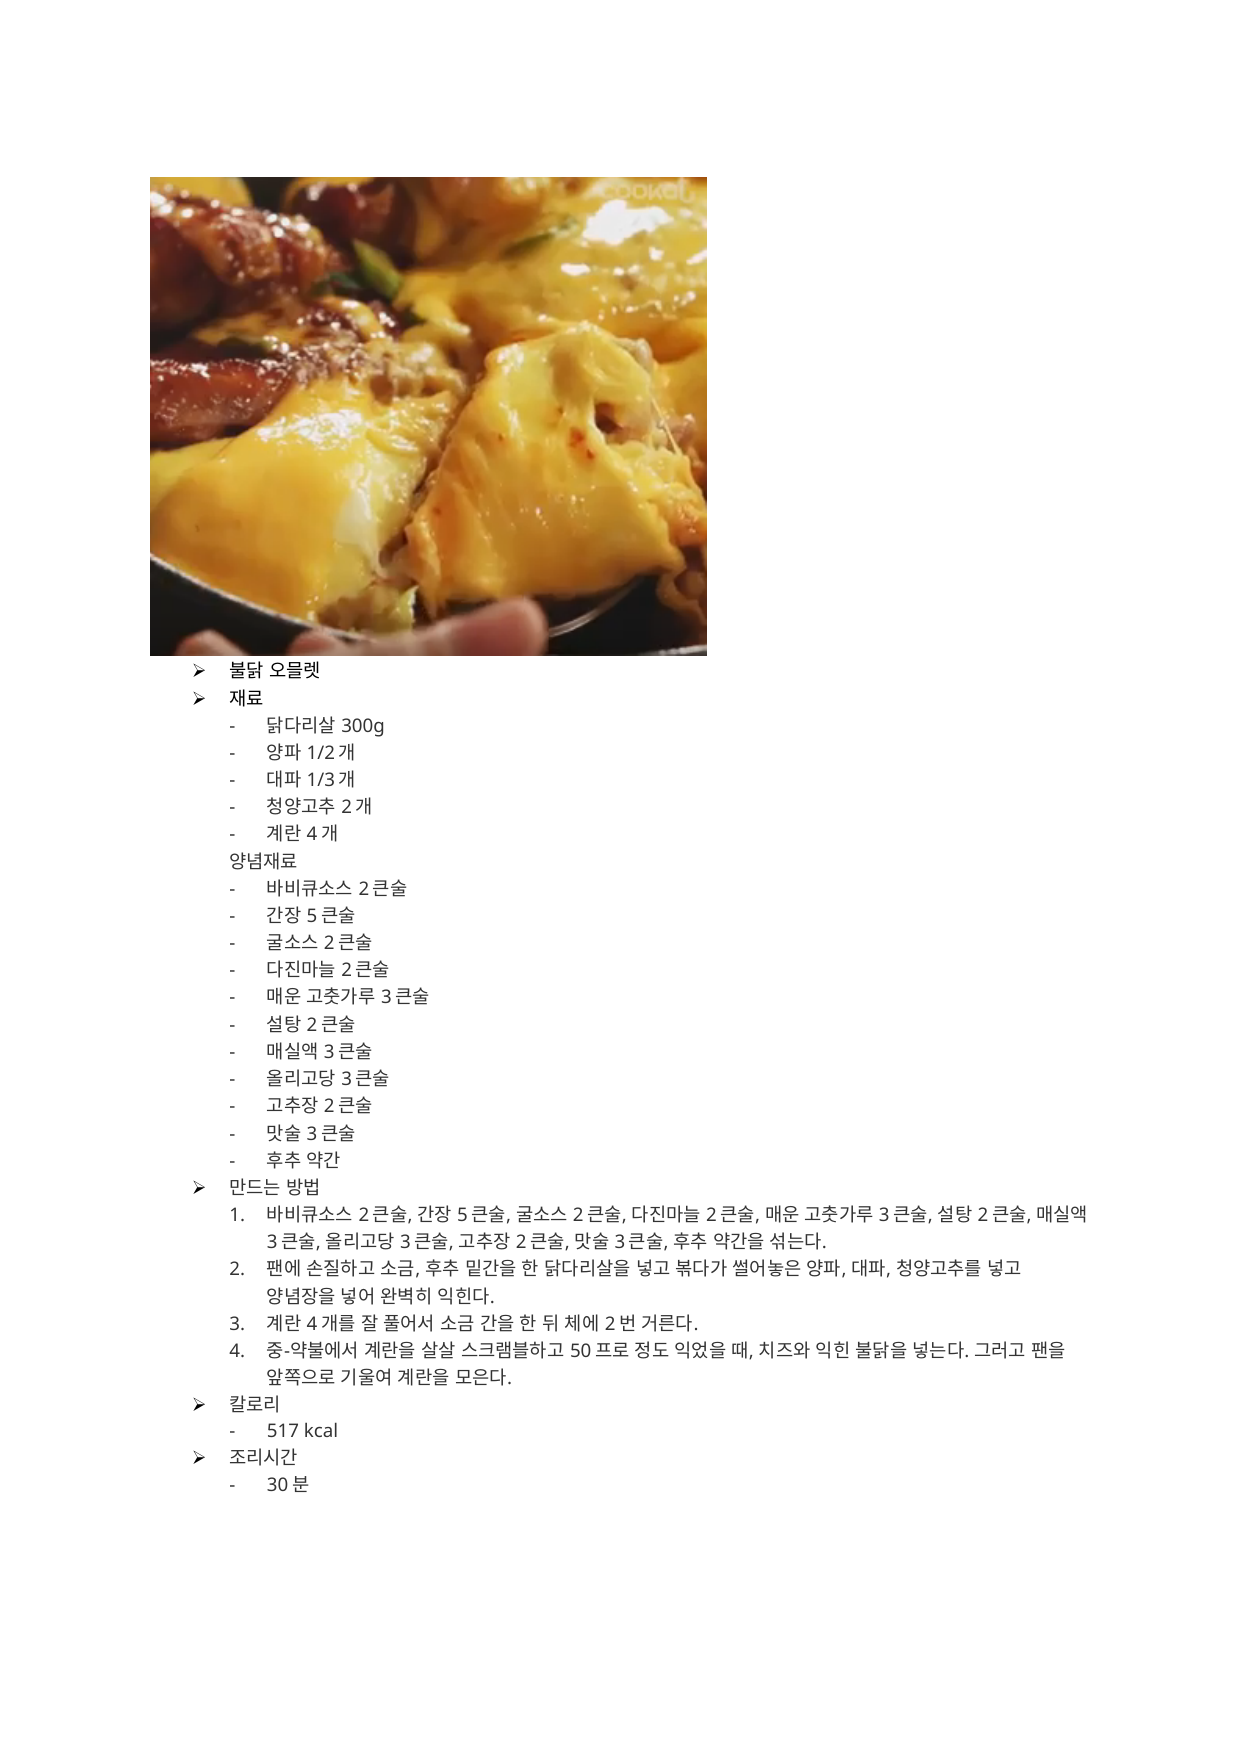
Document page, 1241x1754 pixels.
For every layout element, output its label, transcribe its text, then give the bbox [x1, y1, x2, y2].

list 고추장 2큰술 [229, 1091, 1090, 1118]
list 올리고당 3큰술 [229, 1064, 1090, 1091]
text 양념재료 [229, 846, 1090, 873]
list 간장 5큰술 [229, 901, 1090, 928]
list 굴소스 2큰술 [229, 928, 1090, 955]
list 바비큐소스 2큰술, 간장 5큰술, 굴소스 2큰술, 다진마늘 2큰술, 매운 고춧가루 3큰술, 설탕 2큰술, 매실액 3큰술, 올리고당 3큰술, 고추장 2큰술, 맛술 3큰술, 후추 약간을 섞는다. [229, 1200, 1090, 1254]
list 불닭 오믈렛 [192, 656, 1090, 683]
list 재료 [192, 683, 1090, 710]
list 30분 [229, 1470, 1090, 1497]
list 청양고추 2개 [229, 792, 1090, 819]
list 닭다리살 300g [229, 710, 1090, 737]
list 대파 1/3개 [229, 765, 1090, 792]
list 매운 고춧가루 3큰술 [229, 982, 1090, 1009]
list 양파 1/2개 [229, 737, 1090, 765]
list 설탕 2큰술 [229, 1009, 1090, 1037]
list 중-약불에서 계란을 살살 스크램블하고 50프로 정도 익었을 때, 치즈와 익힌 불닭을 넣는다. 그러고 팬을 앞쪽으로 기울여 계란을 모은다. [229, 1336, 1090, 1390]
list 팬에 손질하고 소금, 후추 밑간을 한 닭다리살을 넣고 볶다가 썰어놓은 양파, 대파, 청양고추를 넣고 양념장을 넣어 완벽히 익힌다. [229, 1254, 1090, 1308]
list 칼로리 [192, 1390, 1090, 1417]
list 매실액 3큰술 [229, 1037, 1090, 1064]
list 다진마늘 2큰술 [229, 955, 1090, 982]
list 계란 4개를 잘 풀어서 소금 간을 한 뒤 체에 2번 거른다. [229, 1308, 1090, 1336]
list 517 kcal [229, 1417, 1090, 1443]
list 만드는 방법 [192, 1172, 1090, 1200]
list 계란 4개 [229, 819, 1090, 846]
list 후추 약간 [229, 1145, 1090, 1172]
list 바비큐소스 2큰술 [229, 873, 1090, 901]
picture [150, 177, 707, 656]
list 조리시간 [192, 1443, 1090, 1470]
list 맛술 3큰술 [229, 1118, 1090, 1145]
